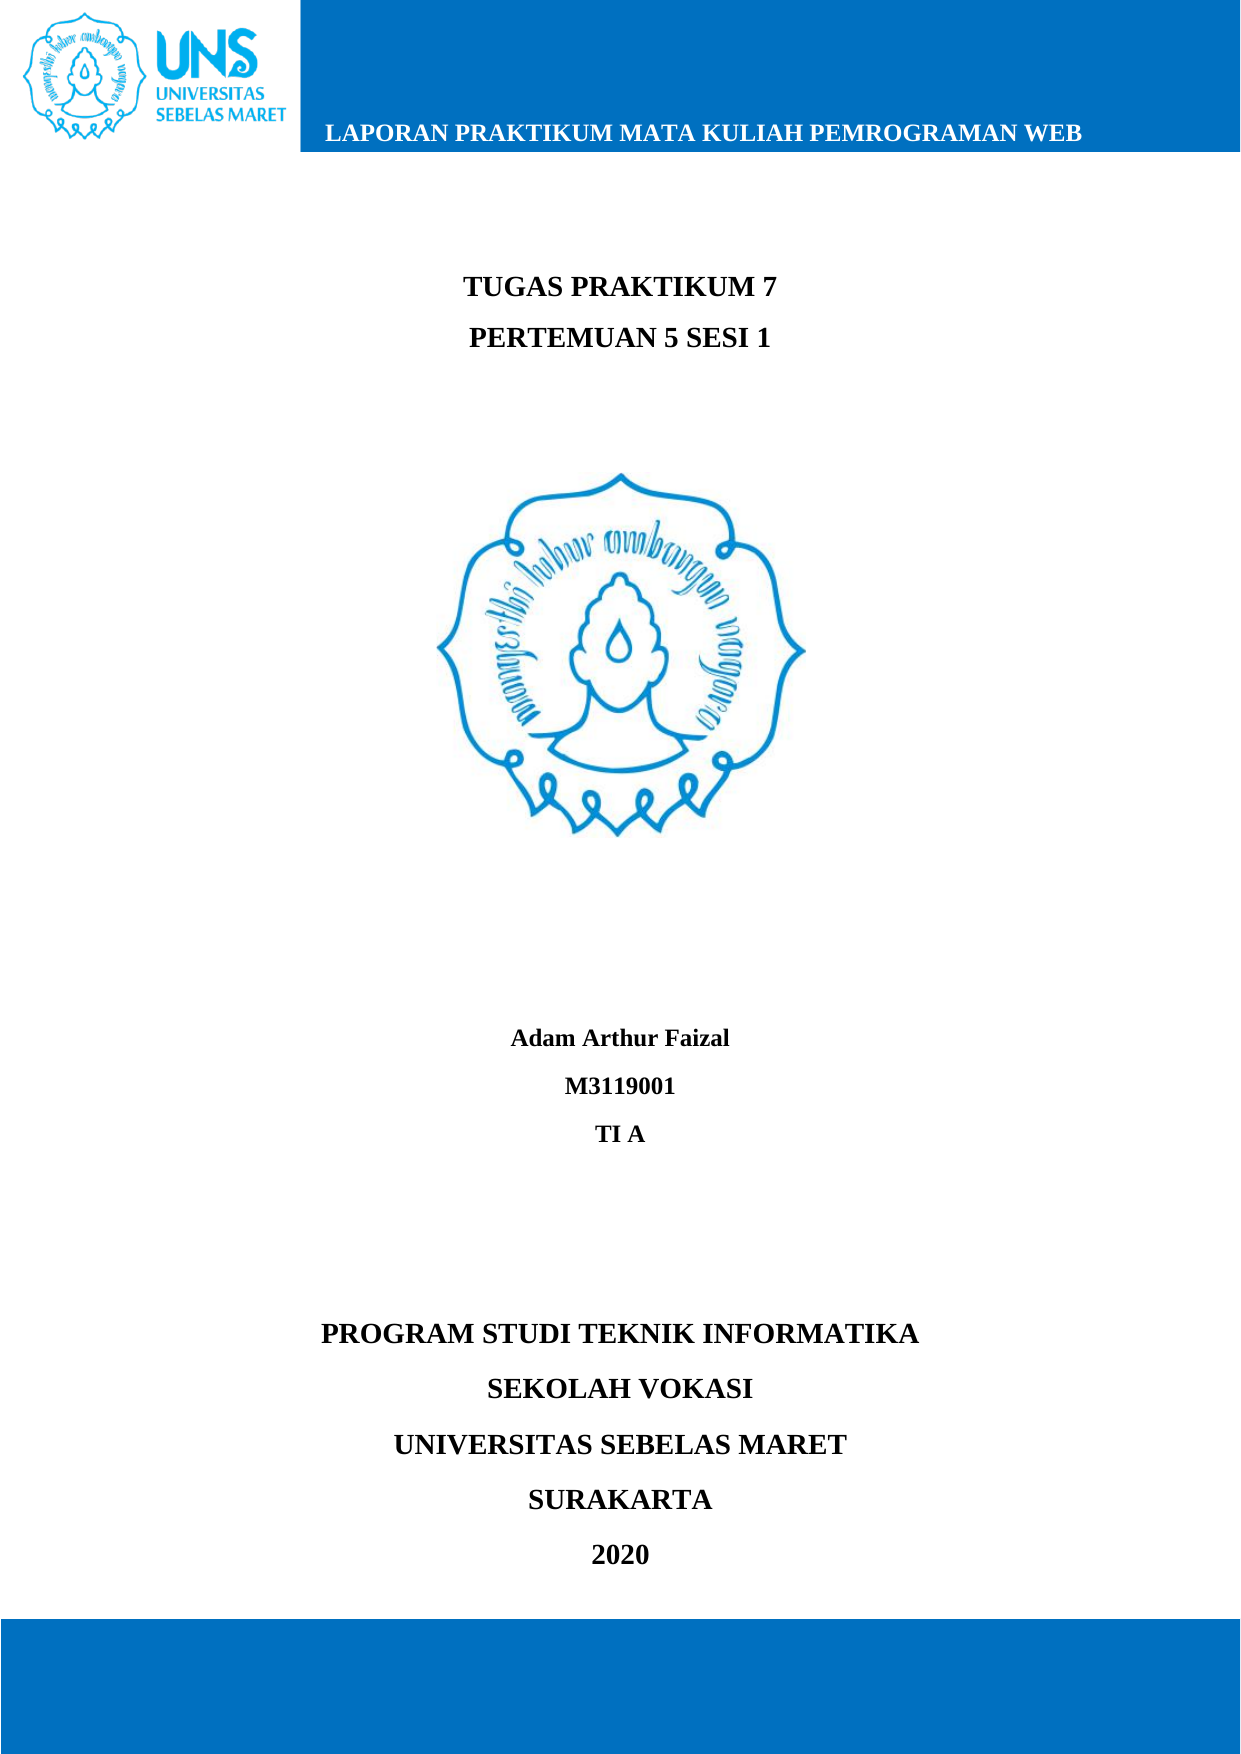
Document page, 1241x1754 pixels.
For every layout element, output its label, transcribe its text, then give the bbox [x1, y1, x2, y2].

text PERTEMUAN 5 SESI 1 [118, 320, 1122, 353]
text UNIVERSITAS SEBELAS MARET [118, 1427, 1122, 1460]
text Adam Arthur Faizal [118, 1023, 1122, 1052]
picture [22, 0, 1241, 152]
text 2020 [118, 1537, 1122, 1571]
text SEKOLAH VOKASI [118, 1372, 1122, 1405]
picture [436, 472, 807, 838]
text PROGRAM STUDI TEKNIK INFORMATIKA [118, 1317, 1122, 1350]
text SURAKARTA [118, 1482, 1122, 1515]
text M3119001 [118, 1071, 1122, 1099]
text TI A [118, 1119, 1122, 1147]
text TUGAS PRAKTIKUM 7 [118, 269, 1122, 303]
